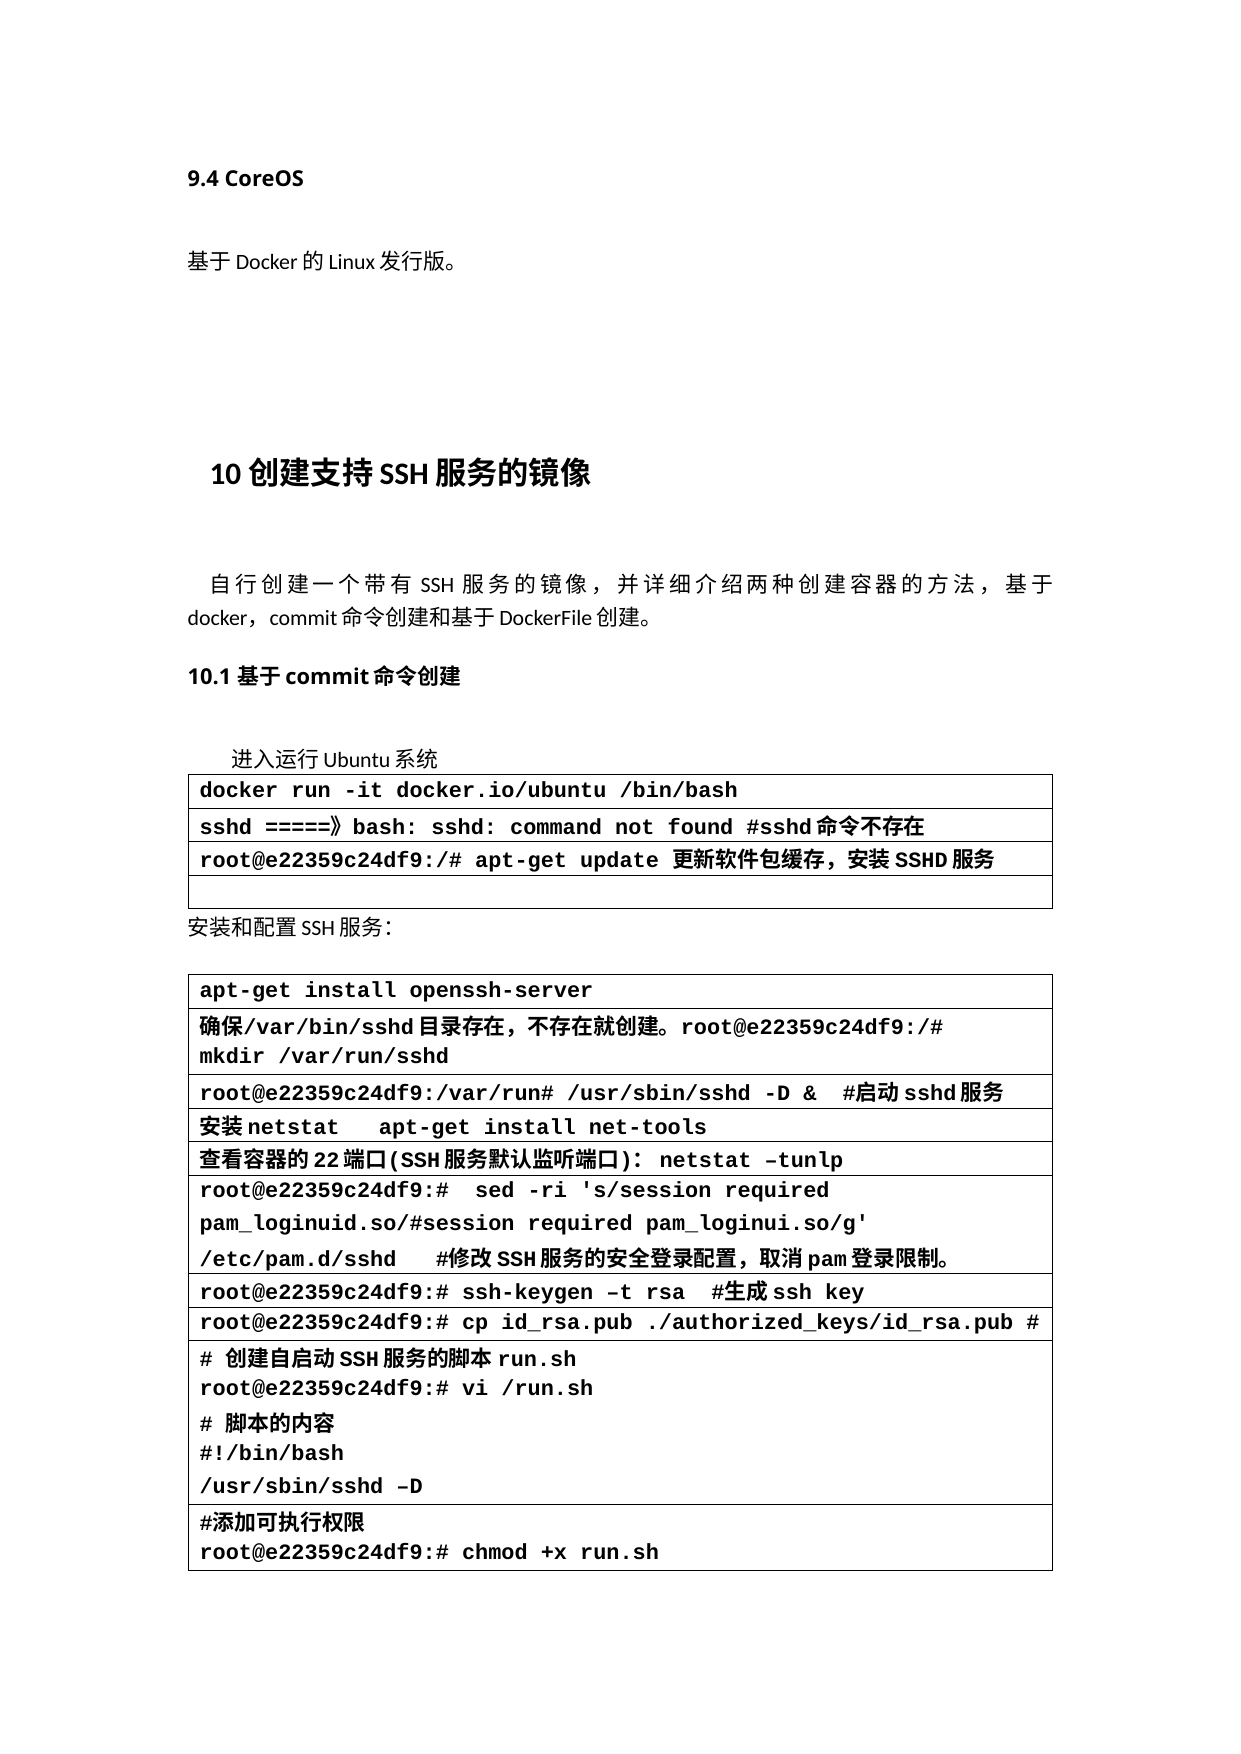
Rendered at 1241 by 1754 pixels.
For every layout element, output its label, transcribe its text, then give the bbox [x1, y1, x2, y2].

table_header docker run -it docker.io/ubuntu /bin/bash [189, 775, 1052, 808]
text 9.4 CoreOS [187, 162, 1053, 194]
table_cell 安装netstat apt-get install net-tools [189, 1109, 1052, 1141]
table_cell #添加可执行权限 root@e22359c24df9:# chmod +x run.sh [189, 1505, 1052, 1570]
table_cell root@e22359c24df9:# sed -ri 's/session required pam_loginuid.so/#session required pam_loginui.so/g' /etc/pam.d/sshd #修改SSH服务的安全登录配置，取消pam登录限制。 [189, 1176, 1052, 1273]
text 基于Docker的Linux发行版。 [187, 243, 1053, 276]
table_cell root@e22359c24df9:/# apt-get update 更新软件包缓存，安装SSHD服务 [189, 842, 1052, 875]
table_cell root@e22359c24df9:# ssh-keygen –t rsa #生成ssh key [189, 1274, 1052, 1307]
table_cell root@e22359c24df9:/var/run# /usr/sbin/sshd -D & #启动sshd服务 [189, 1075, 1052, 1107]
text 自行创建一个带有SSH服务的镜像，并详细介绍两种创建容器的方法，基于docker，commit命令创建和基于DockerFile创建。 [187, 567, 1053, 632]
table_cell # 创建自启动SSH服务的脚本 run.sh root@e22359c24df9:# vi /run.sh # 脚本的内容 #!/bin/bash /usr/sbin/sshd –D [189, 1341, 1052, 1504]
text 10 创建支持SSH服务的镜像 [209, 438, 1031, 503]
table_cell 查看容器的22端口(SSH服务默认监听端口)： netstat –tunlp [189, 1142, 1052, 1174]
table_cell root@e22359c24df9:# cp id_rsa.pub ./authorized_keys/id_rsa.pub # [189, 1308, 1052, 1340]
table_cell sshd =====》bash: sshd: command not found #sshd命令不存在 [189, 809, 1052, 841]
text 10.1 基于commit命令创建 [187, 659, 1053, 691]
table_cell [189, 876, 1052, 908]
table_header apt-get install openssh-server [189, 975, 1052, 1008]
text 安装和配置SSH服务： [187, 909, 1053, 942]
table_cell 确保/var/bin/sshd目录存在，不存在就创建。root@e22359c24df9:/# mkdir /var/run/sshd [189, 1009, 1052, 1074]
text 进入运行Ubuntu系统 [187, 742, 1053, 774]
